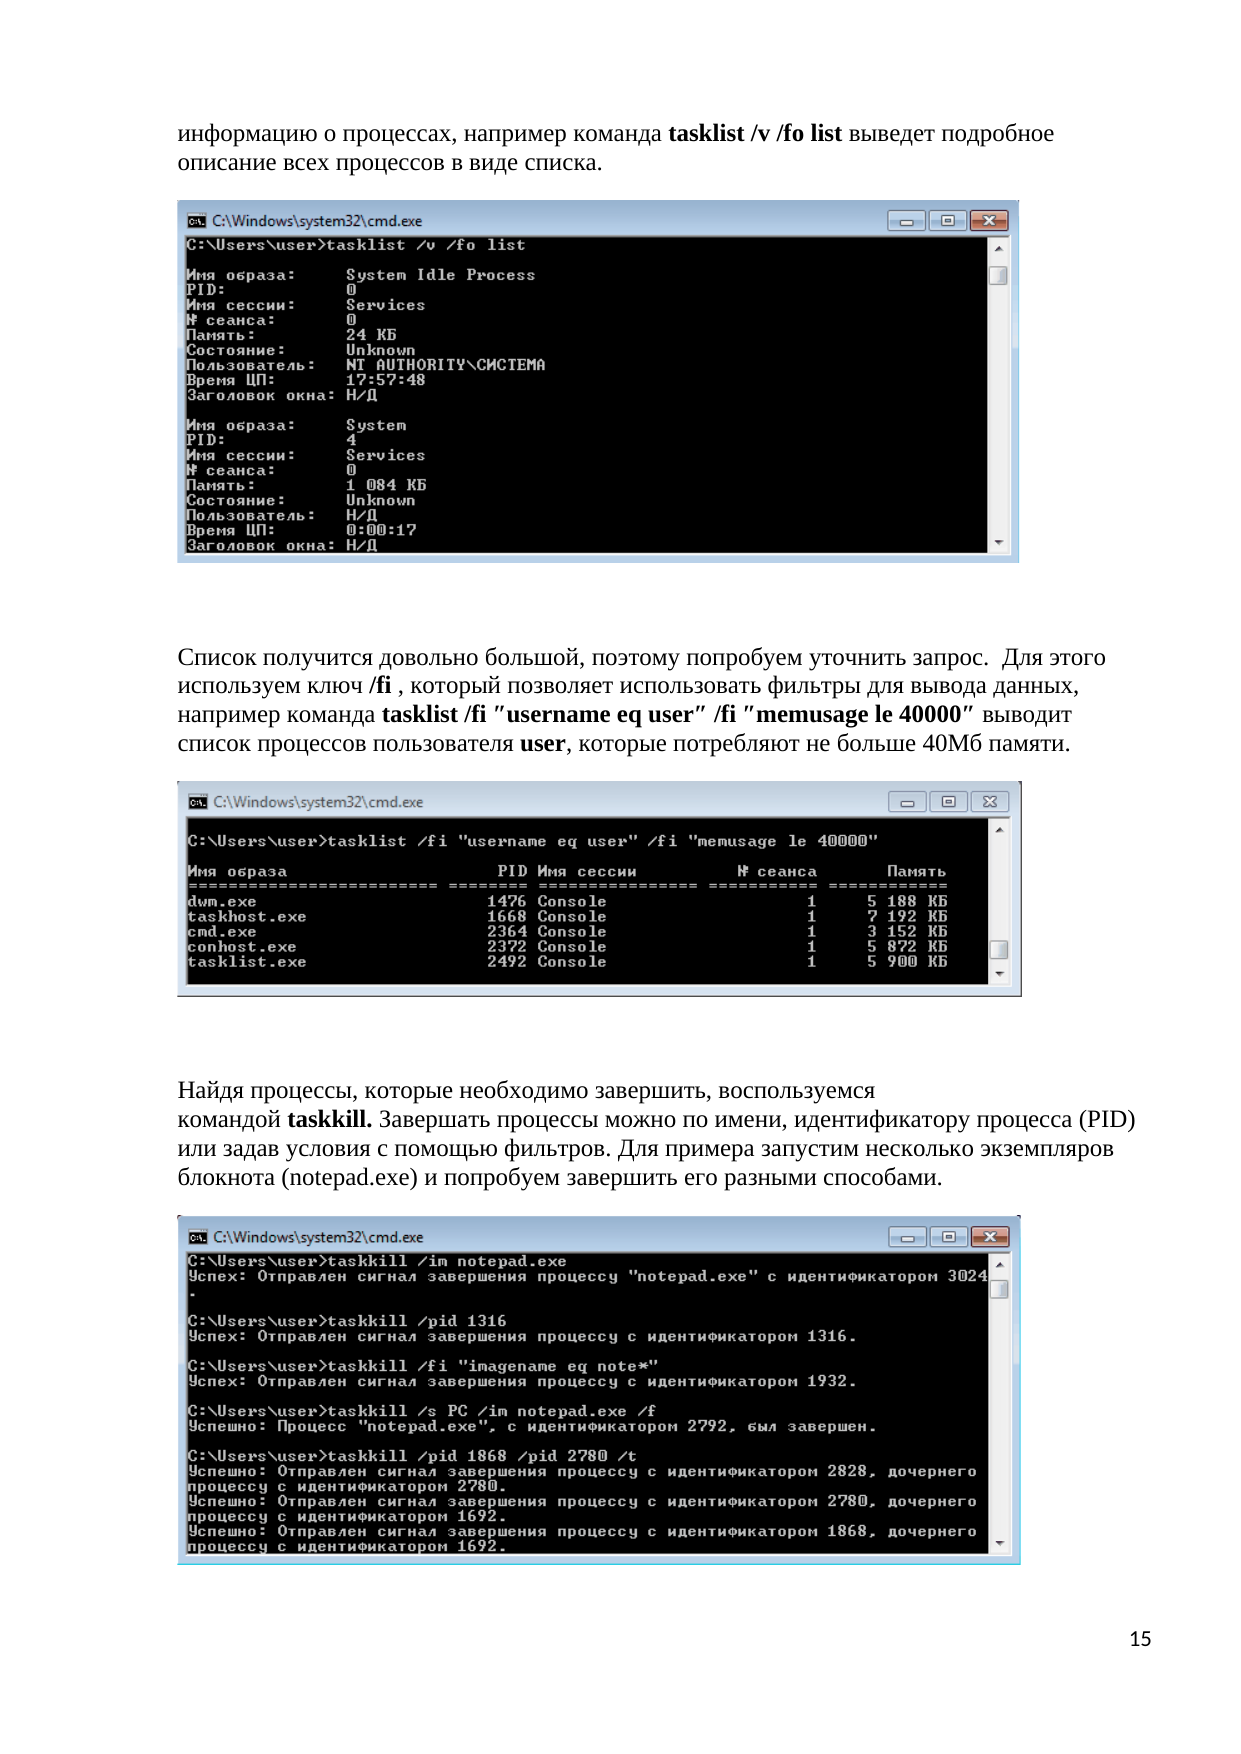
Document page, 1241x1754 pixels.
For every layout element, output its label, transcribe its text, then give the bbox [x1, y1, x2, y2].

picture [177, 781, 1022, 997]
text Найдя процессы, которые необходимо завершить, воспользуемся командой taskkill. Завершать процессы можно по имени, идентификатору процесса (PID) или задав условия с помощью фильтров. Для примера запустим несколько экземпляров блокнота (notepad.exe) и попробуем завершить его разными способами. [177, 1076, 1152, 1191]
picture [177, 200, 1020, 563]
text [177, 118, 1152, 176]
picture [177, 1215, 1021, 1565]
text Список получится довольно большой, поэтому попробуем уточнить запрос. Для этого используем ключ /fi , который позволяет использовать фильтры для вывода данных, например команда tasklist /fi ″username eq user″ /fi ″memusage le 40000″ выводит список процессов пользователя user, которые потребляют не больше 40Мб памяти. [177, 642, 1152, 757]
